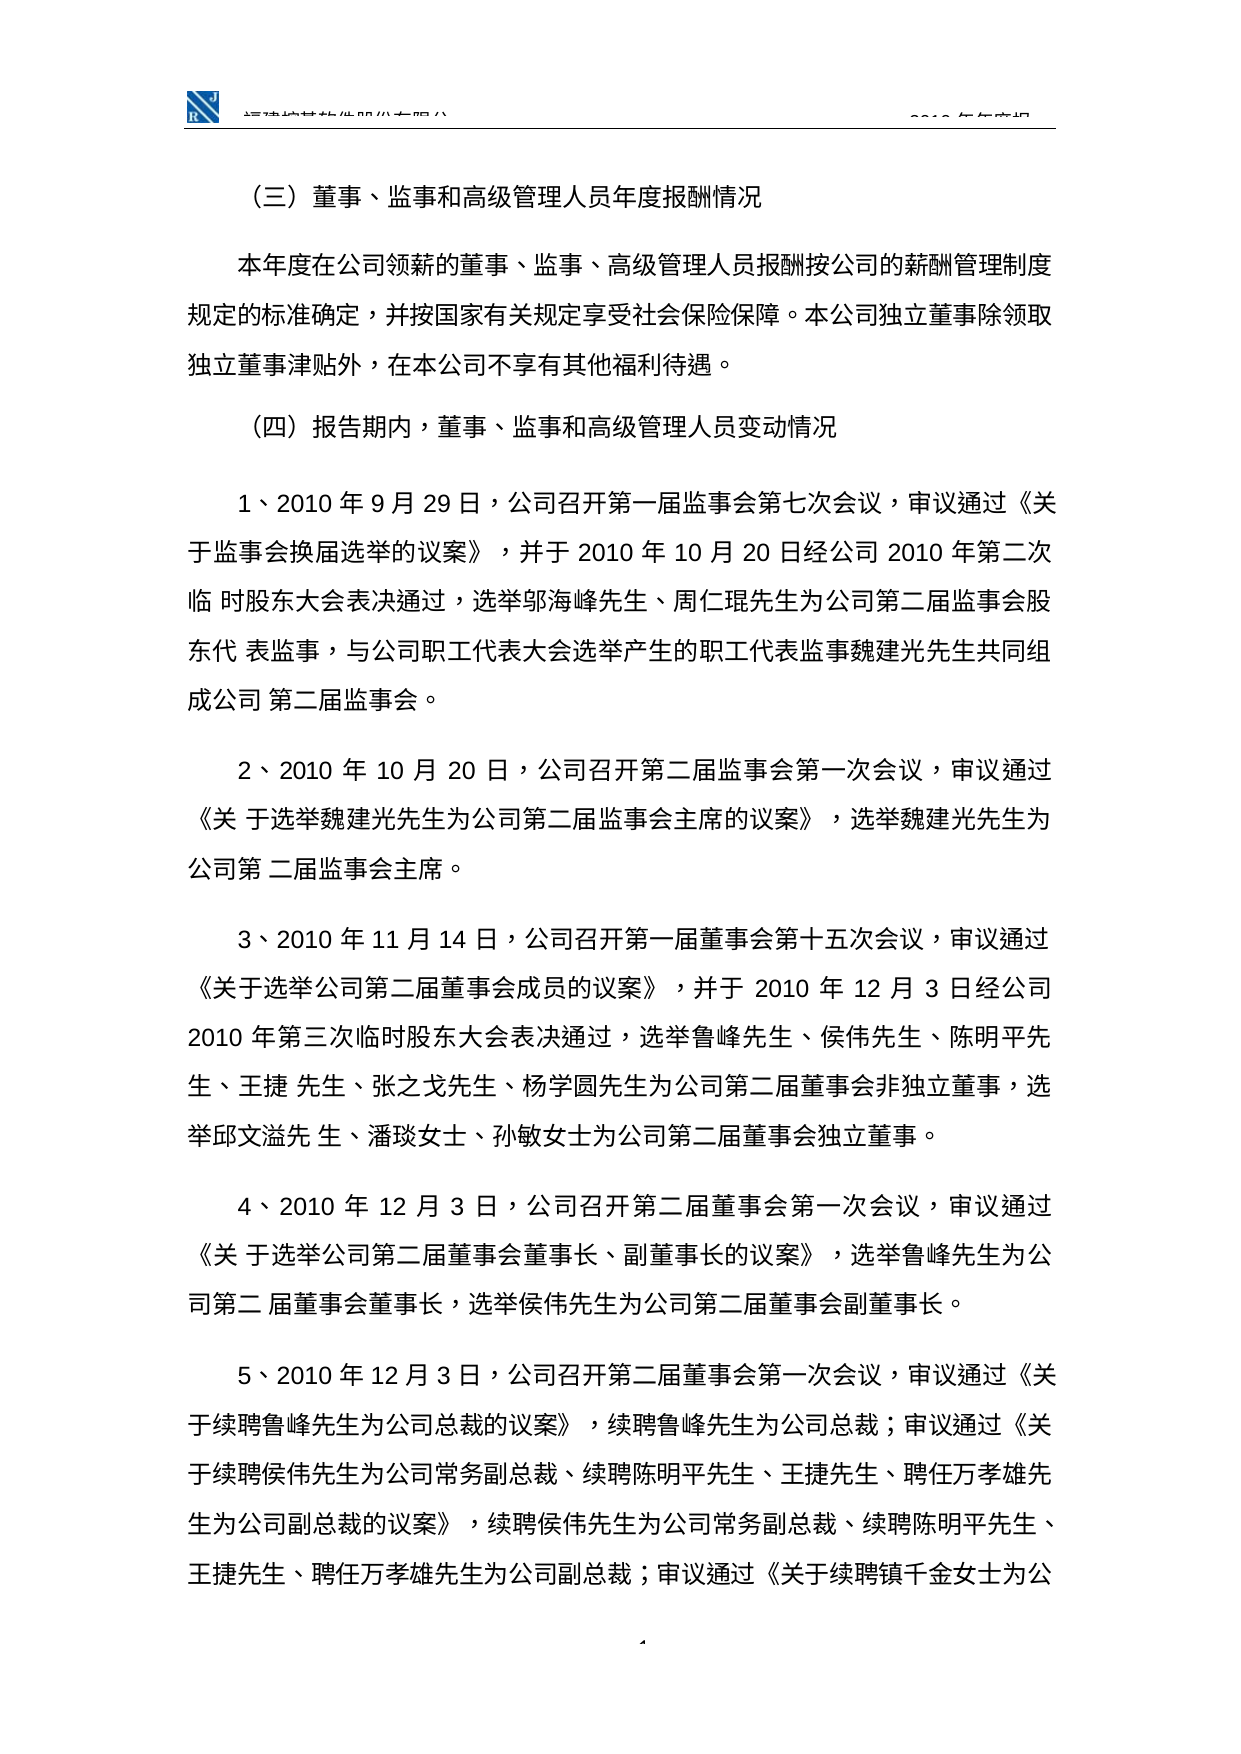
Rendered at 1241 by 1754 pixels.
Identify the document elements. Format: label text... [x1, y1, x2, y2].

text 《关于选举公司第二届董事会成员的议案》，并于 2010 年 12 月 3 日经公司 2010 年第三次临时股东大会表决通过，选举鲁峰先生、侯伟先生、陈明平先生、王捷 先生、张之戈先生、杨学圆先生为公司第二届董事会非独立董事，选举邱文溢先 生、潘琰女士、孙敏女士为公司第二届董事会独立董事。 [187, 970, 1053, 1152]
text （三）董事、监事和高级管理人员年度报酬情况 [237, 180, 1065, 214]
text 3、2010 年 11 月 14 日，公司召开第一届董事会第十五次会议，审议通过 [237, 922, 1065, 956]
text 1、2010 年 9 月 29 日，公司召开第一届监事会第七次会议，审议通过《关 [237, 486, 1065, 520]
text 4、2010 年 12 月 3 日，公司召开第二届董事会第一次会议，审议通过《关 于选举公司第二届董事会董事长、副董事长的议案》，选举鲁峰先生为公司第二 届董事会董事长，选举侯伟先生为公司第二届董事会副董事长。 [187, 1188, 1053, 1321]
text 本年度在公司领薪的董事、监事、高级管理人员报酬按公司的薪酬管理制度 规定的标准确定，并按国家有关规定享受社会保险保障。本公司独立董事除领取 独立董事津贴外，在本公司不享有其他福利待遇。 [187, 247, 1053, 382]
text （四）报告期内，董事、监事和高级管理人员变动情况 [237, 410, 1065, 444]
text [187, 1358, 1065, 1590]
text 2、2010 年 10 月 20 日，公司召开第二届监事会第一次会议，审议通过《关 于选举魏建光先生为公司第二届监事会主席的议案》，选举魏建光先生为公司第 二届监事会主席。 [187, 753, 1053, 886]
picture [187, 91, 219, 123]
text 于监事会换届选举的议案》，并于 2010 年 10 月 20 日经公司 2010 年第二次临 时股东大会表决通过，选举邬海峰先生、周仁琨先生为公司第二届监事会股东代 表监事，与公司职工代表大会选举产生的职工代表监事魏建光先生共同组成公司 第二届监事会。 [187, 534, 1053, 717]
